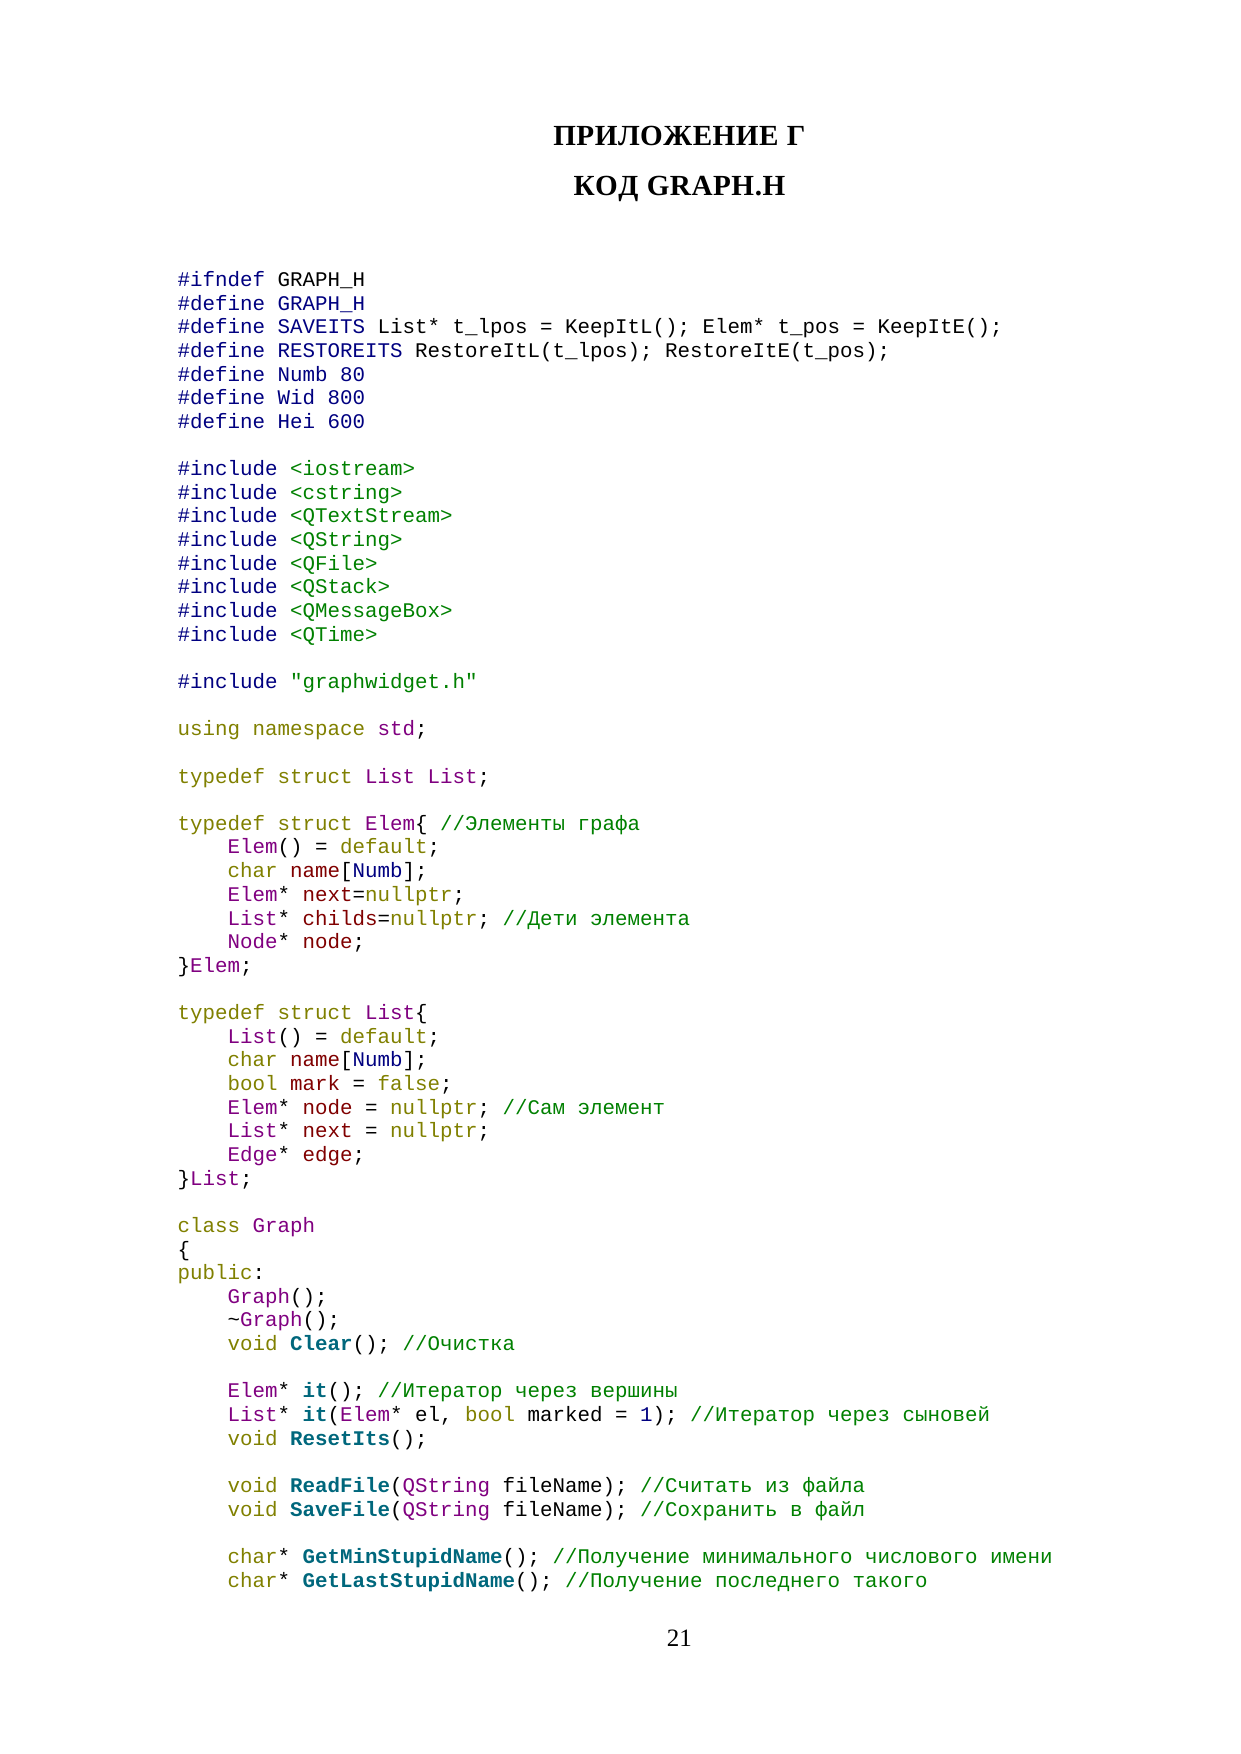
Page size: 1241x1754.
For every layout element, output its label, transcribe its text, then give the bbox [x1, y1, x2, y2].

text #include "graphwidget.h" [177, 671, 1181, 695]
text typedef struct Elem{ //Элементы графа [177, 813, 1181, 837]
text #include <QStack> [177, 576, 1181, 600]
text #include <QFile> [177, 553, 1181, 576]
text bool mark = false; [177, 1073, 1181, 1097]
text typedef struct List{ [177, 1002, 1181, 1026]
text Elem* next=nullptr; [177, 884, 1181, 907]
text #include <QTextStream> [177, 506, 1181, 529]
text char* GetMinStupidName(); //Получение минимального числового имени [177, 1546, 1181, 1569]
text Elem() = default; [177, 837, 1181, 860]
text #include <cstring> [177, 482, 1181, 506]
text #define Numb 80 [177, 364, 1181, 387]
text typedef struct List List; [177, 766, 1181, 789]
text #define GRAPH_H [177, 293, 1181, 316]
text Код GRAPH.H [177, 168, 1181, 202]
text Node* node; [177, 931, 1181, 955]
text List* it(Elem* el, bool marked = 1); //Итератор через сыновей [177, 1404, 1181, 1428]
text Elem* it(); //Итератор через вершины [177, 1380, 1181, 1404]
text char* GetLastStupidName(); //Получение последнего такого [177, 1569, 1181, 1593]
text Graph(); [177, 1286, 1181, 1309]
text #define Hei 600 [177, 411, 1181, 434]
text Edge* edge; [177, 1144, 1181, 1168]
text Elem* node = nullptr; //Сам элемент [177, 1097, 1181, 1120]
text #include <QMessageBox> [177, 600, 1181, 624]
text List* childs=nullptr; //Дети элемента [177, 907, 1181, 931]
text ~Graph(); [177, 1309, 1181, 1333]
text void ResetIts(); [177, 1428, 1181, 1451]
text List* next = nullptr; [177, 1120, 1181, 1144]
text #ifndef GRAPH_H [177, 269, 1181, 293]
text using namespace std; [177, 718, 1181, 742]
text char name[Numb]; [177, 1049, 1181, 1073]
text void ReadFile(QString fileName); //Считать из файла [177, 1475, 1181, 1499]
text void Clear(); //Очистка [177, 1333, 1181, 1357]
text void SaveFile(QString fileName); //Сохранить в файл [177, 1499, 1181, 1522]
text }Elem; [177, 955, 1181, 978]
text #include <QString> [177, 529, 1181, 553]
text #define RESTOREITS RestoreItL(t_lpos); RestoreItE(t_pos); [177, 340, 1181, 364]
text #define SAVEITS List* t_lpos = KeepItL(); Elem* t_pos = KeepItE(); [177, 316, 1181, 340]
text Приложение Г [177, 118, 1181, 152]
text #include <iostream> [177, 458, 1181, 482]
text char name[Numb]; [177, 860, 1181, 884]
text #define Wid 800 [177, 387, 1181, 411]
text List() = default; [177, 1026, 1181, 1049]
text class Graph [177, 1215, 1181, 1238]
text public: [177, 1262, 1181, 1286]
text #include <QTime> [177, 624, 1181, 647]
text }List; [177, 1168, 1181, 1191]
text { [177, 1238, 1181, 1262]
